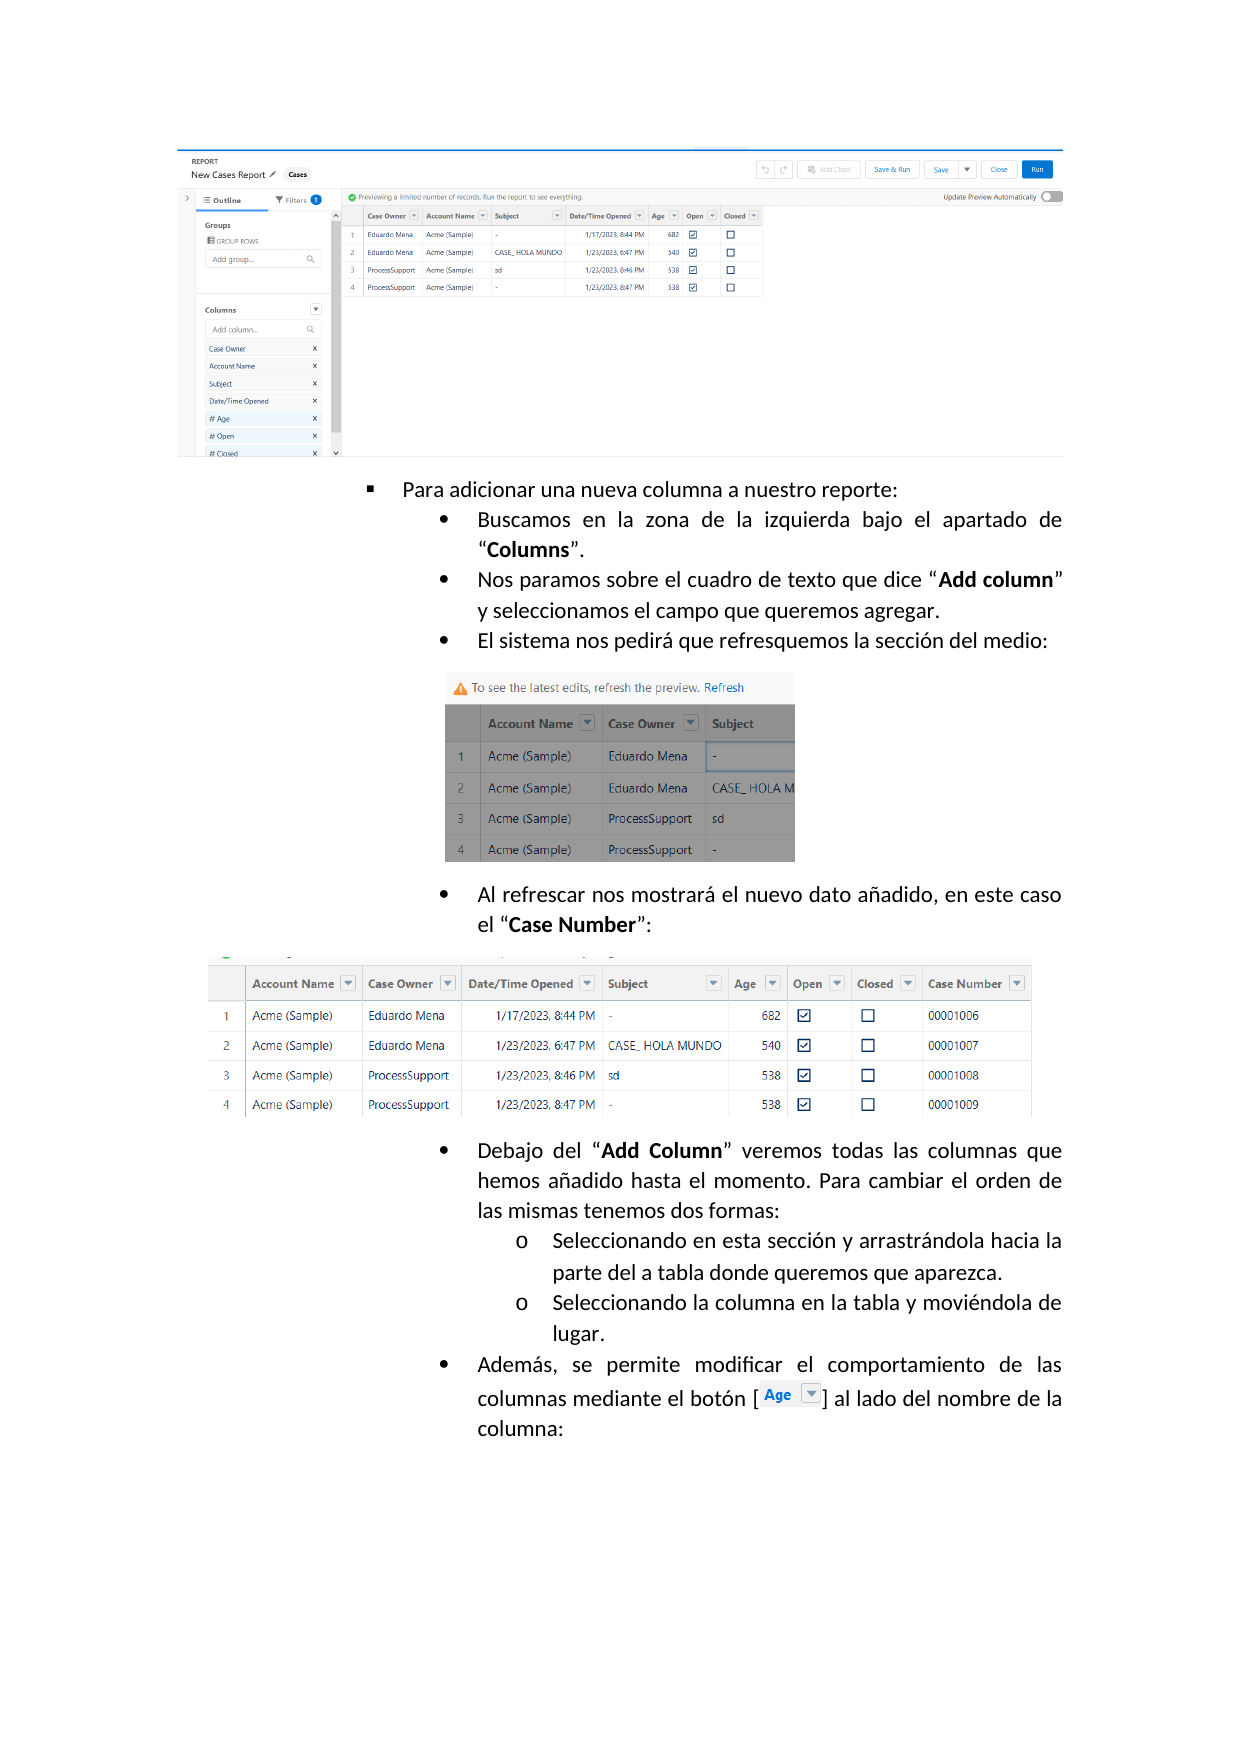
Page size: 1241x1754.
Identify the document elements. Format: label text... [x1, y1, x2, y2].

picture [759, 1380, 821, 1407]
list Para adicionar una nueva columna a nuestro reporte: [365, 475, 1063, 503]
list El sistema nos pedirá que refresquemos la sección del medio: [440, 626, 1063, 654]
list Buscamos en la zona de la izquierda bajo el apartado de “Columns”. [440, 505, 1063, 563]
list Al refrescar nos mostrará el nuevo dato añadido, en este caso el “Case Number”: [440, 880, 1063, 938]
list Además, se permite modificar el comportamiento de las columnas mediante el botón [] al lado del nombre de la columna: [440, 1350, 1063, 1442]
list Seleccionando la columna en la tabla y moviéndola de lugar. [515, 1288, 1063, 1347]
picture [177, 147, 1063, 457]
list Nos paramos sobre el cuadro de texto que dice “Add column” y seleccionamos el campo que queremos agregar. [440, 566, 1063, 624]
picture [445, 672, 795, 862]
list Debajo del “Add Column” veremos todas las columnas que hemos añadido hasta el momento. Para cambiar el orden de las mismas tenemos dos formas: [440, 1136, 1063, 1224]
list Seleccionando en esta sección y arrastrándola hacia la parte del a tabla donde queremos que aparezca. [515, 1227, 1063, 1286]
picture [207, 957, 1033, 1117]
